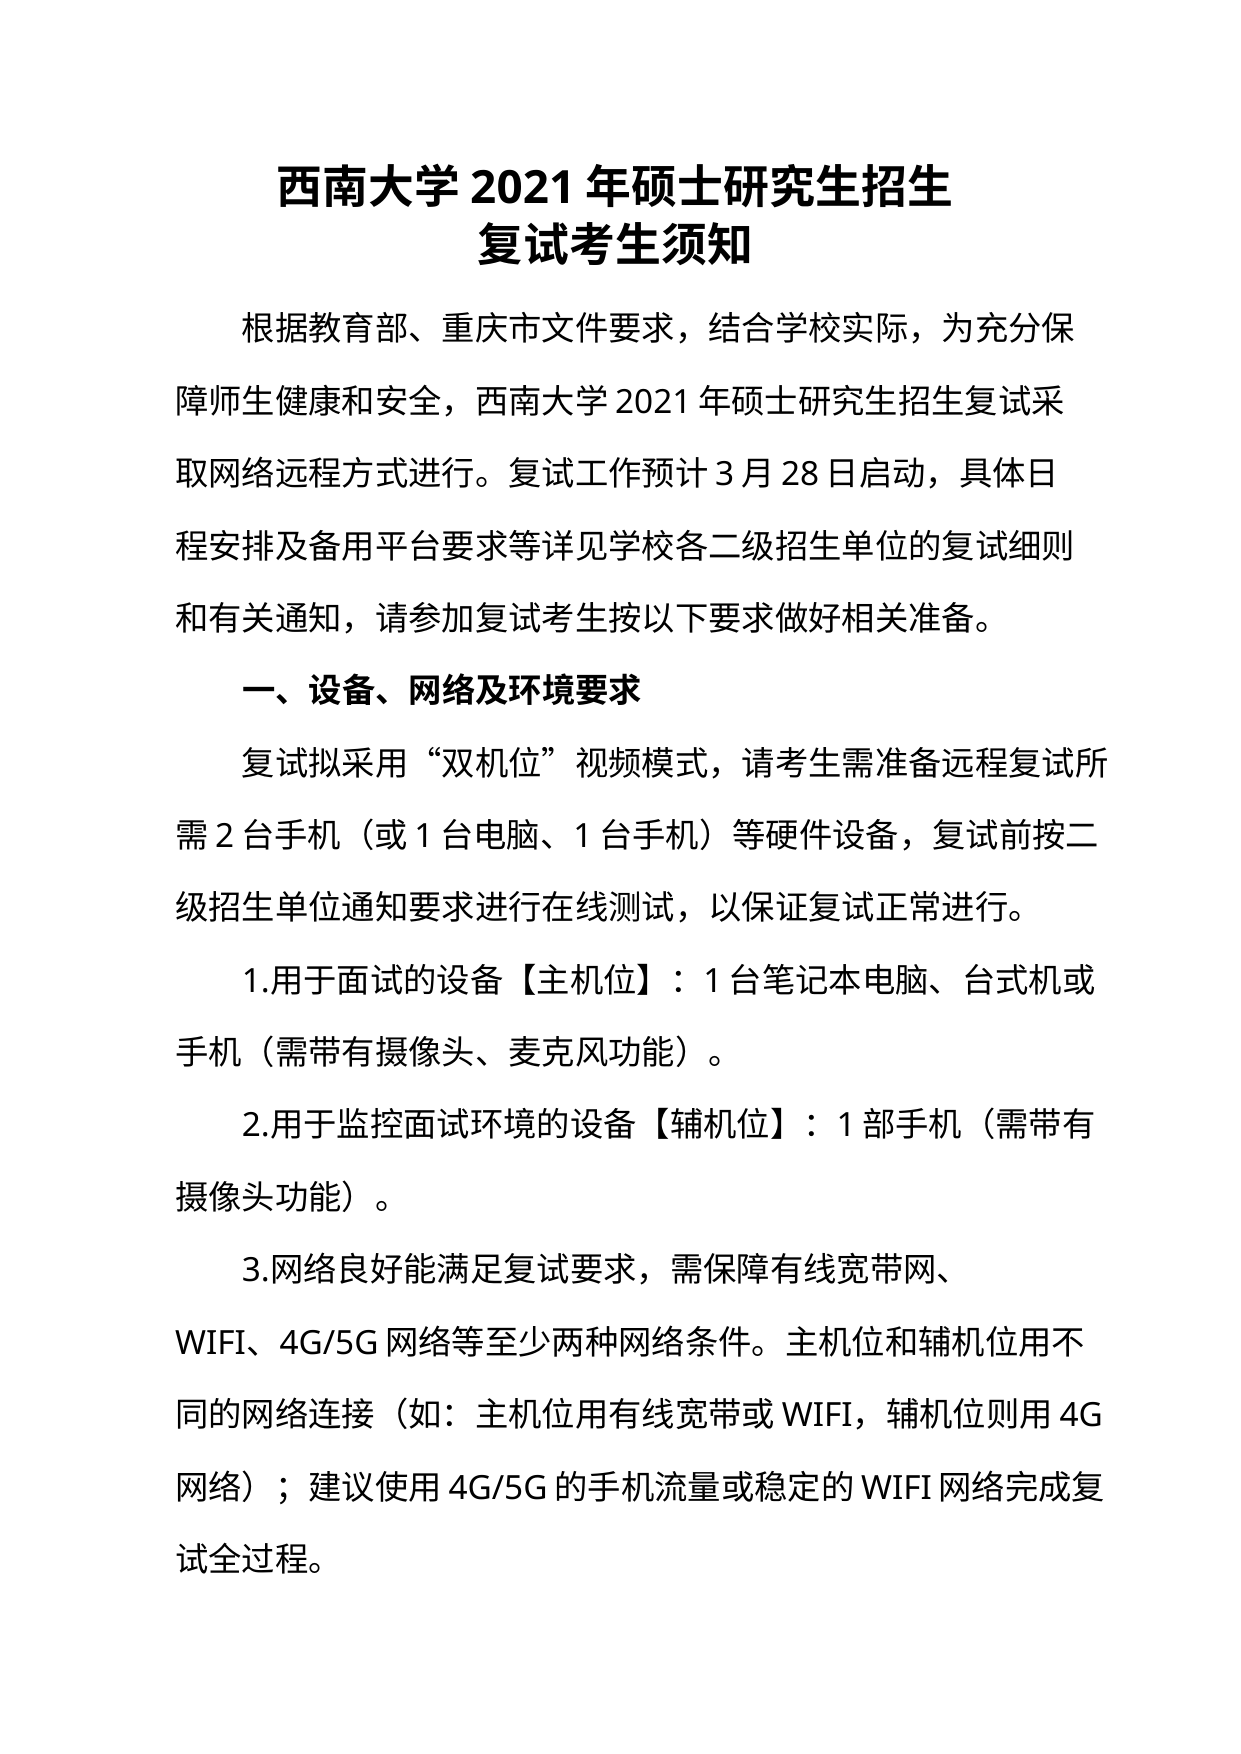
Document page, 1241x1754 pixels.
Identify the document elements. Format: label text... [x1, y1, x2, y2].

text 2.用于监控面试环境的设备【辅机位】：1部手机（需带有摄像头功能）。 [175, 1098, 1112, 1219]
text 1.用于面试的设备【主机位】：1台笔记本电脑、台式机或手机（需带有摄像头、麦克风功能）。 [175, 953, 1112, 1074]
text 复试拟采用“双机位”视频模式，请考生需准备远程复试所需2台手机（或1台电脑、1台手机）等硬件设备，复试前按二级招生单位通知要求进行在线测试，以保证复试正常进行。 [175, 736, 1112, 929]
subtitle 西南大学2021年硕士研究生招生 [212, 156, 1017, 215]
subtitle 复试考生须知 [212, 215, 1017, 273]
text 3.网络良好能满足复试要求，需保障有线宽带网、WIFI、4G/5G网络等至少两种网络条件。主机位和辅机位用不同的网络连接（如：主机位用有线宽带或WIFI，辅机位则用4G网络）；建议使用4G/5G的手机流量或稳定的WIFI网络完成复试全过程。 [175, 1243, 1112, 1581]
text 根据教育部、重庆市文件要求，结合学校实际，为充分保障师生健康和安全，西南大学2021年硕士研究生招生复试采取网络远程方式进行。复试工作预计3月28日启动，具体日程安排及备用平台要求等详见学校各二级招生单位的复试细则和有关通知，请参加复试考生按以下要求做好相关准备。 [175, 302, 1088, 640]
text 一、设备、网络及环境要求 [175, 664, 1112, 712]
